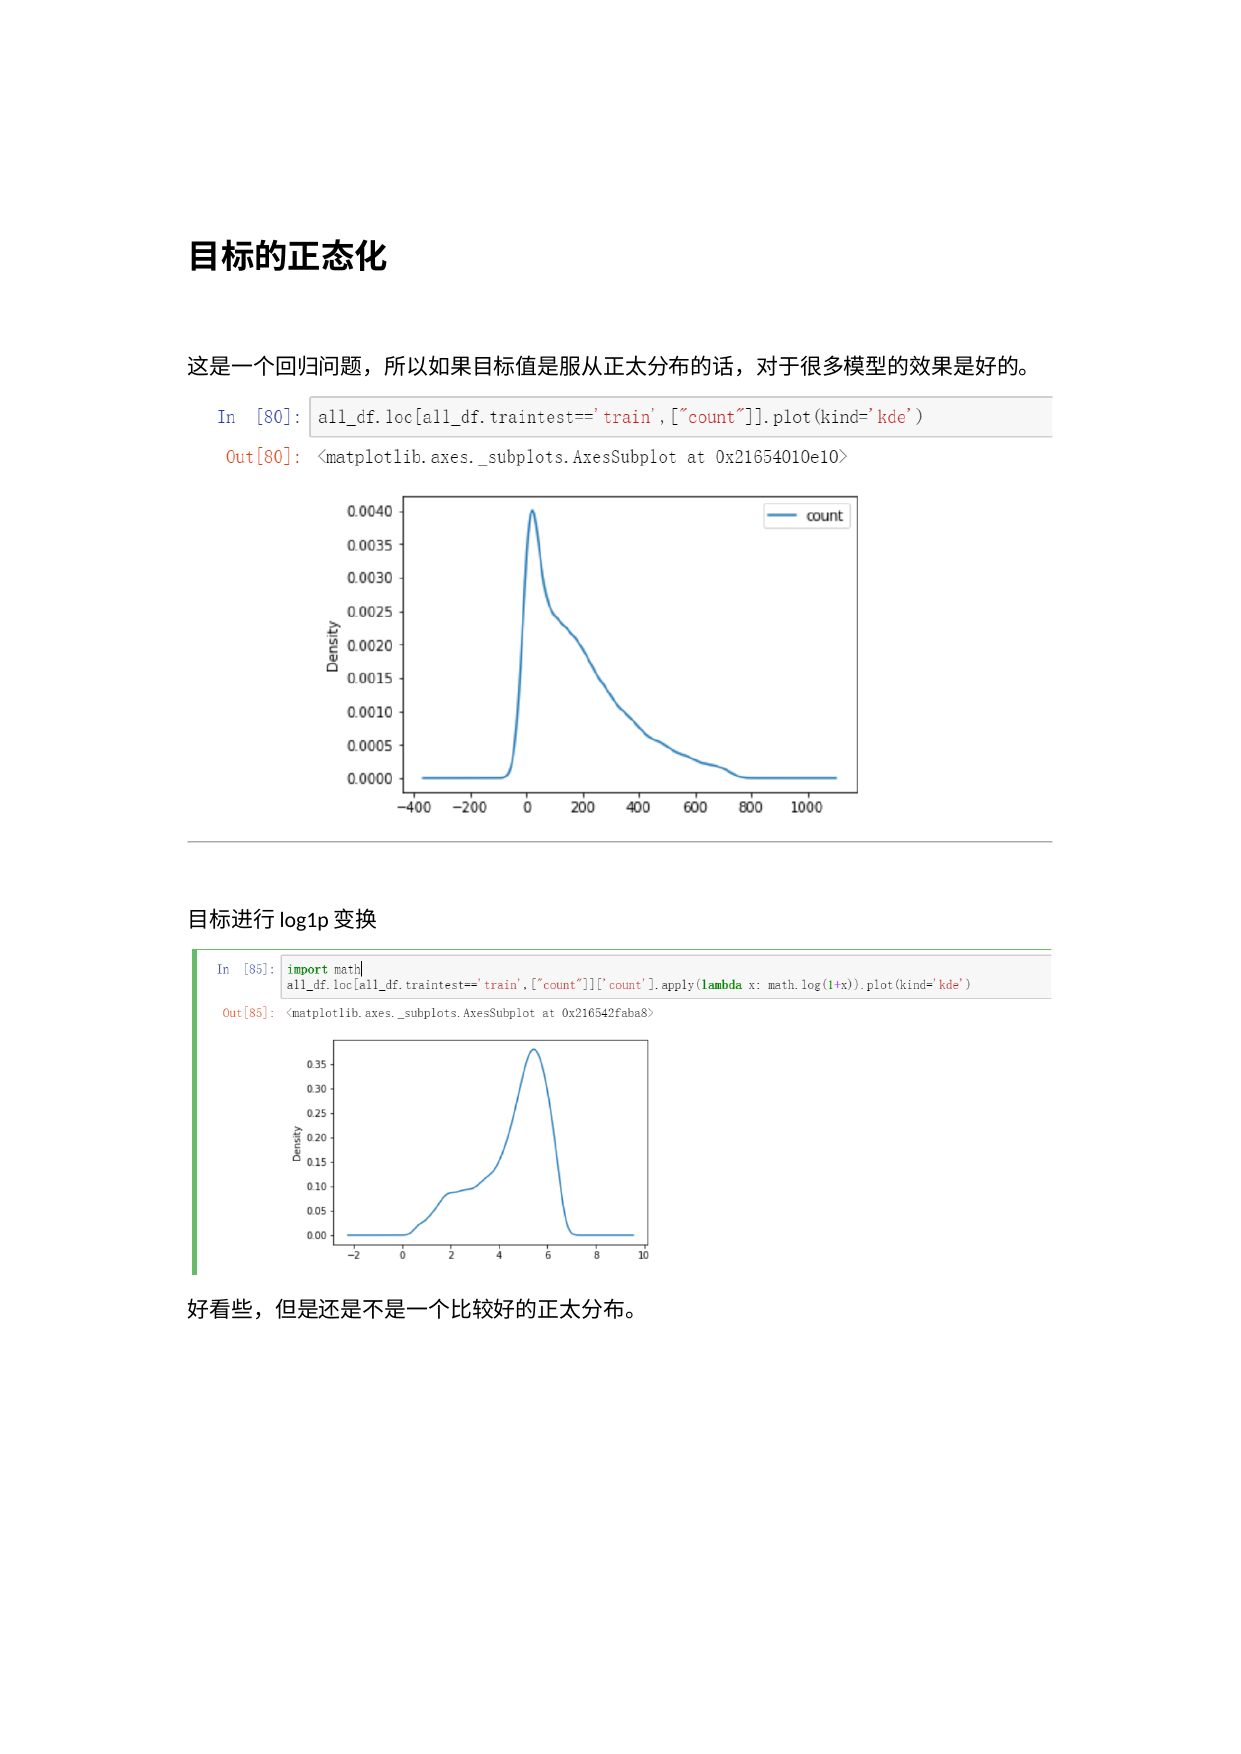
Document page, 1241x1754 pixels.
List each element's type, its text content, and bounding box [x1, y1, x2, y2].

text 这是一个回归问题，所以如果目标值是服从正太分布的话，对于很多模型的效果是好的。 [187, 349, 1053, 381]
subtitle 目标的正态化 [187, 222, 1053, 287]
text 目标进行log1p变换 [187, 901, 1053, 934]
text 好看些，但是还是不是一个比较好的正太分布。 [187, 1291, 1053, 1324]
picture [187, 381, 1053, 843]
picture [187, 933, 1052, 1275]
